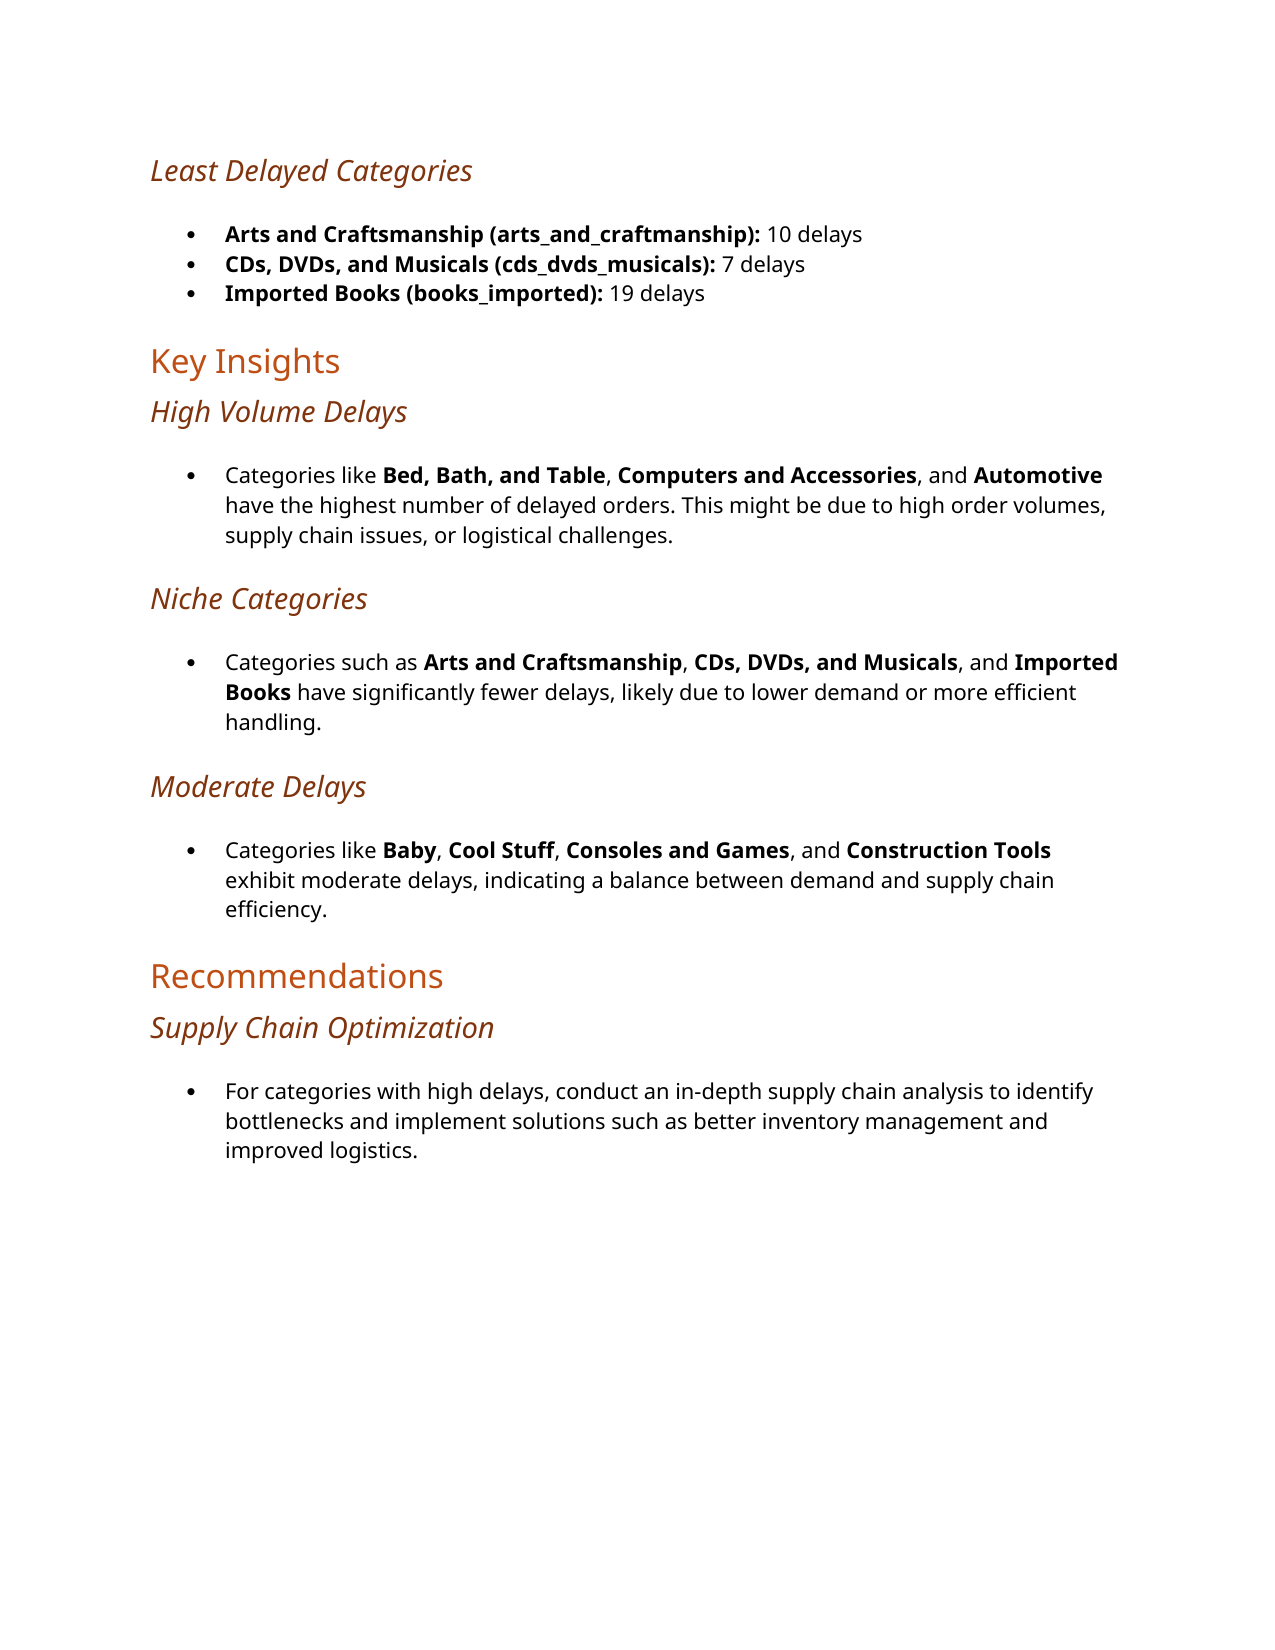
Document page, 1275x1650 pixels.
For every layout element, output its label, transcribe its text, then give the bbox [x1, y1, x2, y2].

list Categories like Baby, Cool Stuff, Consoles and Games, and Construction Tools exhibit moderate delays, indicating a balance between demand and supply chain efficiency. [187, 835, 1125, 924]
subtitle Key Insights [150, 337, 1125, 383]
subtitle Recommendations [150, 953, 1125, 999]
list Categories such as Arts and Craftsmanship, CDs, DVDs, and Musicals, and Imported Books have significantly fewer delays, likely due to lower demand or more efficient handling. [187, 647, 1125, 737]
list Categories like Bed, Bath, and Table, Computers and Accessories, and Automotive have the highest number of delayed orders. This might be due to high order volumes, supply chain issues, or logistical challenges. [187, 460, 1125, 549]
list Arts and Craftsmanship (arts_and_craftmanship): 10 delays [187, 219, 1125, 249]
subtitle Least Delayed Categories [150, 150, 1125, 190]
list Imported Books (books_imported): 19 delays [187, 278, 1125, 308]
subtitle Moderate Delays [150, 766, 1125, 806]
subtitle Niche Categories [150, 578, 1125, 618]
list For categories with high delays, conduct an in-depth supply chain analysis to identify bottlenecks and implement solutions such as better inventory management and improved logistics. [187, 1076, 1125, 1165]
subtitle Supply Chain Optimization [150, 1007, 1125, 1047]
subtitle High Volume Delays [150, 391, 1125, 431]
list CDs, DVDs, and Musicals (cds_dvds_musicals): 7 delays [187, 249, 1125, 278]
